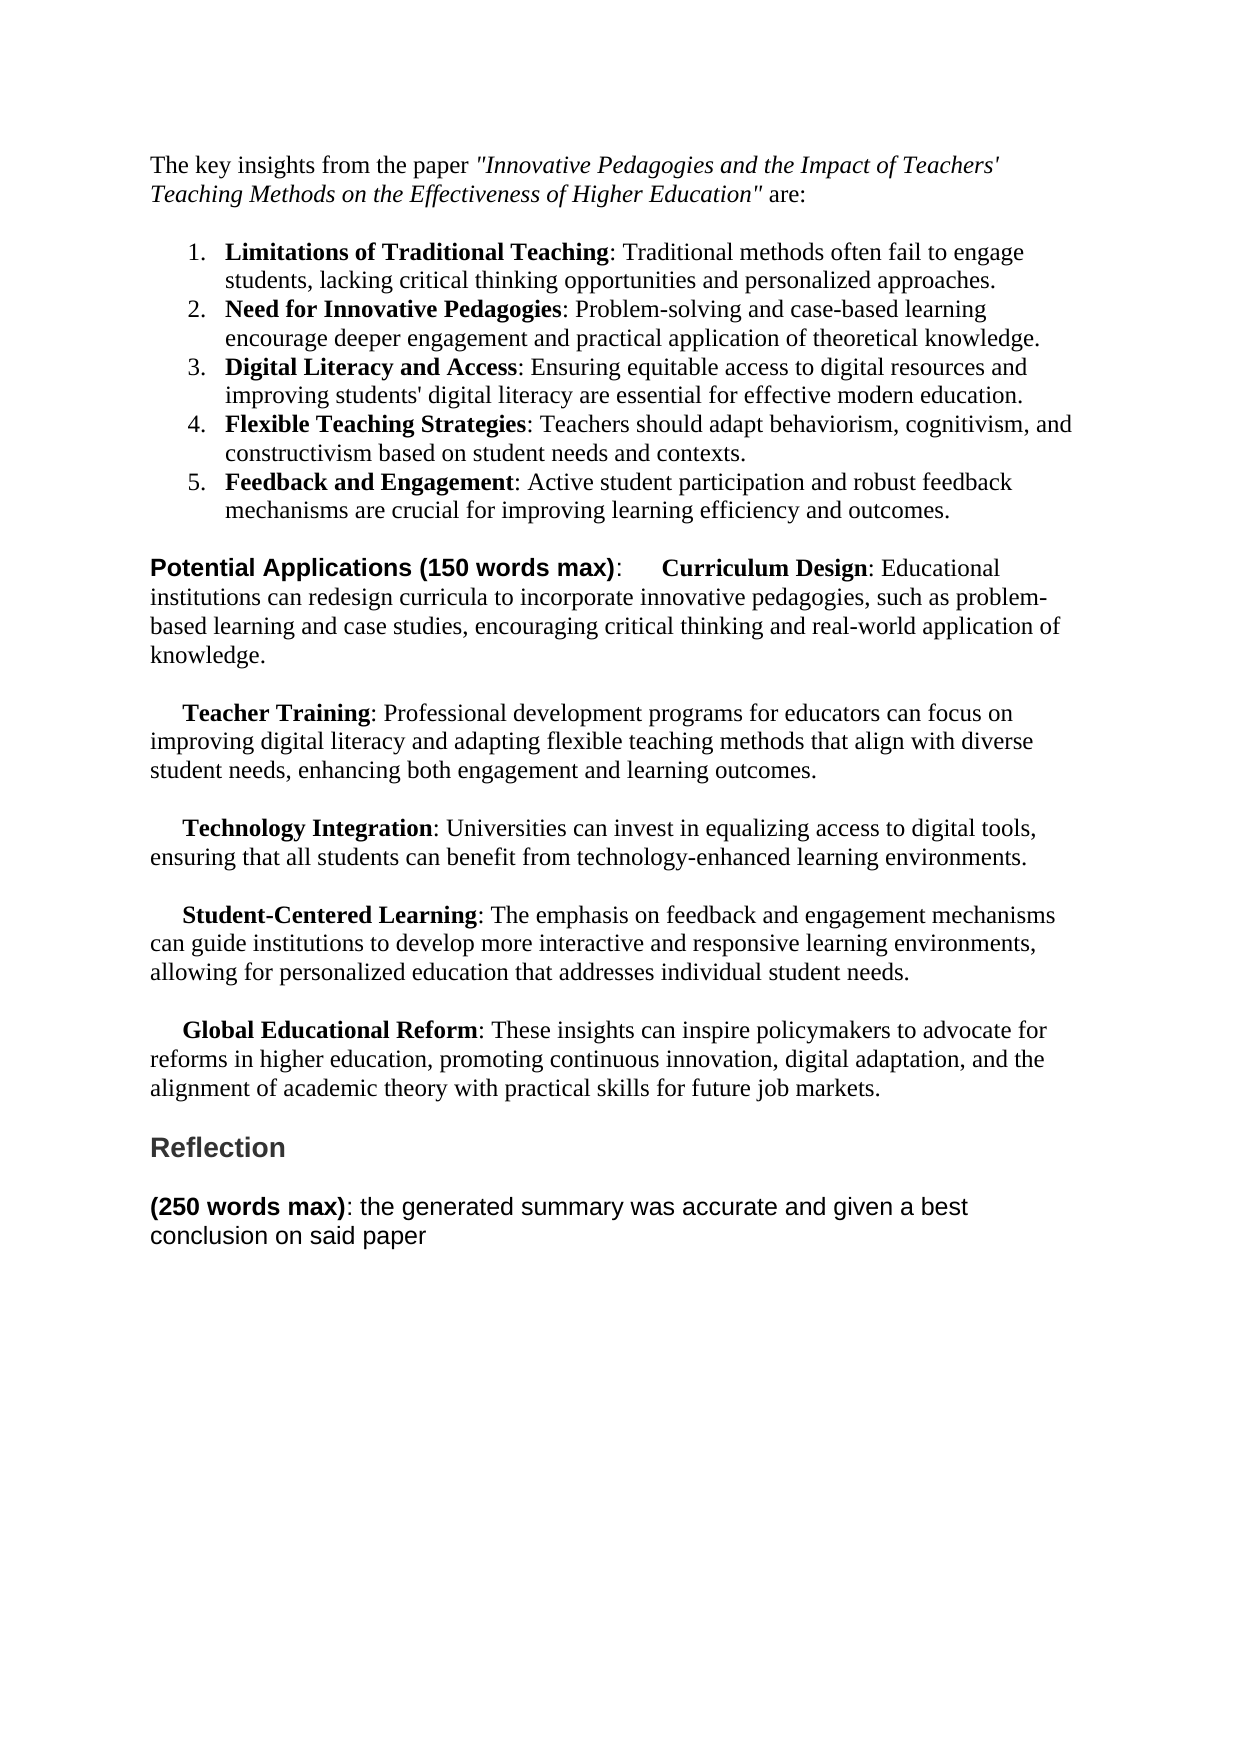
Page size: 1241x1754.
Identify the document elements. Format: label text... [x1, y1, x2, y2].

text  Teacher Training: Professional development programs for educators can focus on improving digital literacy and adapting flexible teaching methods that align with diverse student needs, enhancing both engagement and learning outcomes. [150, 698, 1090, 784]
subtitle Reflection [150, 1131, 1090, 1163]
text  Global Educational Reform: These insights can inspire policymakers to advocate for reforms in higher education, promoting continuous innovation, digital adaptation, and the alignment of academic theory with practical skills for future job markets. [150, 1015, 1090, 1101]
text The key insights from the paper "Innovative Pedagogies and the Impact of Teachers' Teaching Methods on the Effectiveness of Higher Education" are: [150, 150, 1090, 207]
list Flexible Teaching Strategies: Teachers should adapt behaviorism, cognitivism, and constructivism based on student needs and contexts. [187, 409, 1090, 467]
text  Technology Integration: Universities can invest in equalizing access to digital tools, ensuring that all students can benefit from technology-enhanced learning environments. [150, 813, 1090, 871]
text (250 words max): the generated summary was accurate and given a best conclusion on said paper [150, 1192, 1090, 1249]
list Limitations of Traditional Teaching: Traditional methods often fail to engage students, lacking critical thinking opportunities and personalized approaches. [187, 237, 1090, 294]
list Feedback and Engagement: Active student participation and robust feedback mechanisms are crucial for improving learning efficiency and outcomes. [187, 467, 1090, 524]
text Potential Applications (150 words max):  Curriculum Design: Educational institutions can redesign curricula to incorporate innovative pedagogies, such as problem-based learning and case studies, encouraging critical thinking and real-world application of knowledge. [150, 553, 1090, 668]
text  Student-Centered Learning: The emphasis on feedback and engagement mechanisms can guide institutions to develop more interactive and responsive learning environments, allowing for personalized education that addresses individual student needs. [150, 900, 1090, 986]
list Need for Innovative Pedagogies: Problem-solving and case-based learning encourage deeper engagement and practical application of theoretical knowledge. [187, 294, 1090, 352]
list Digital Literacy and Access: Ensuring equitable access to digital resources and improving students' digital literacy are essential for effective modern education. [187, 352, 1090, 409]
